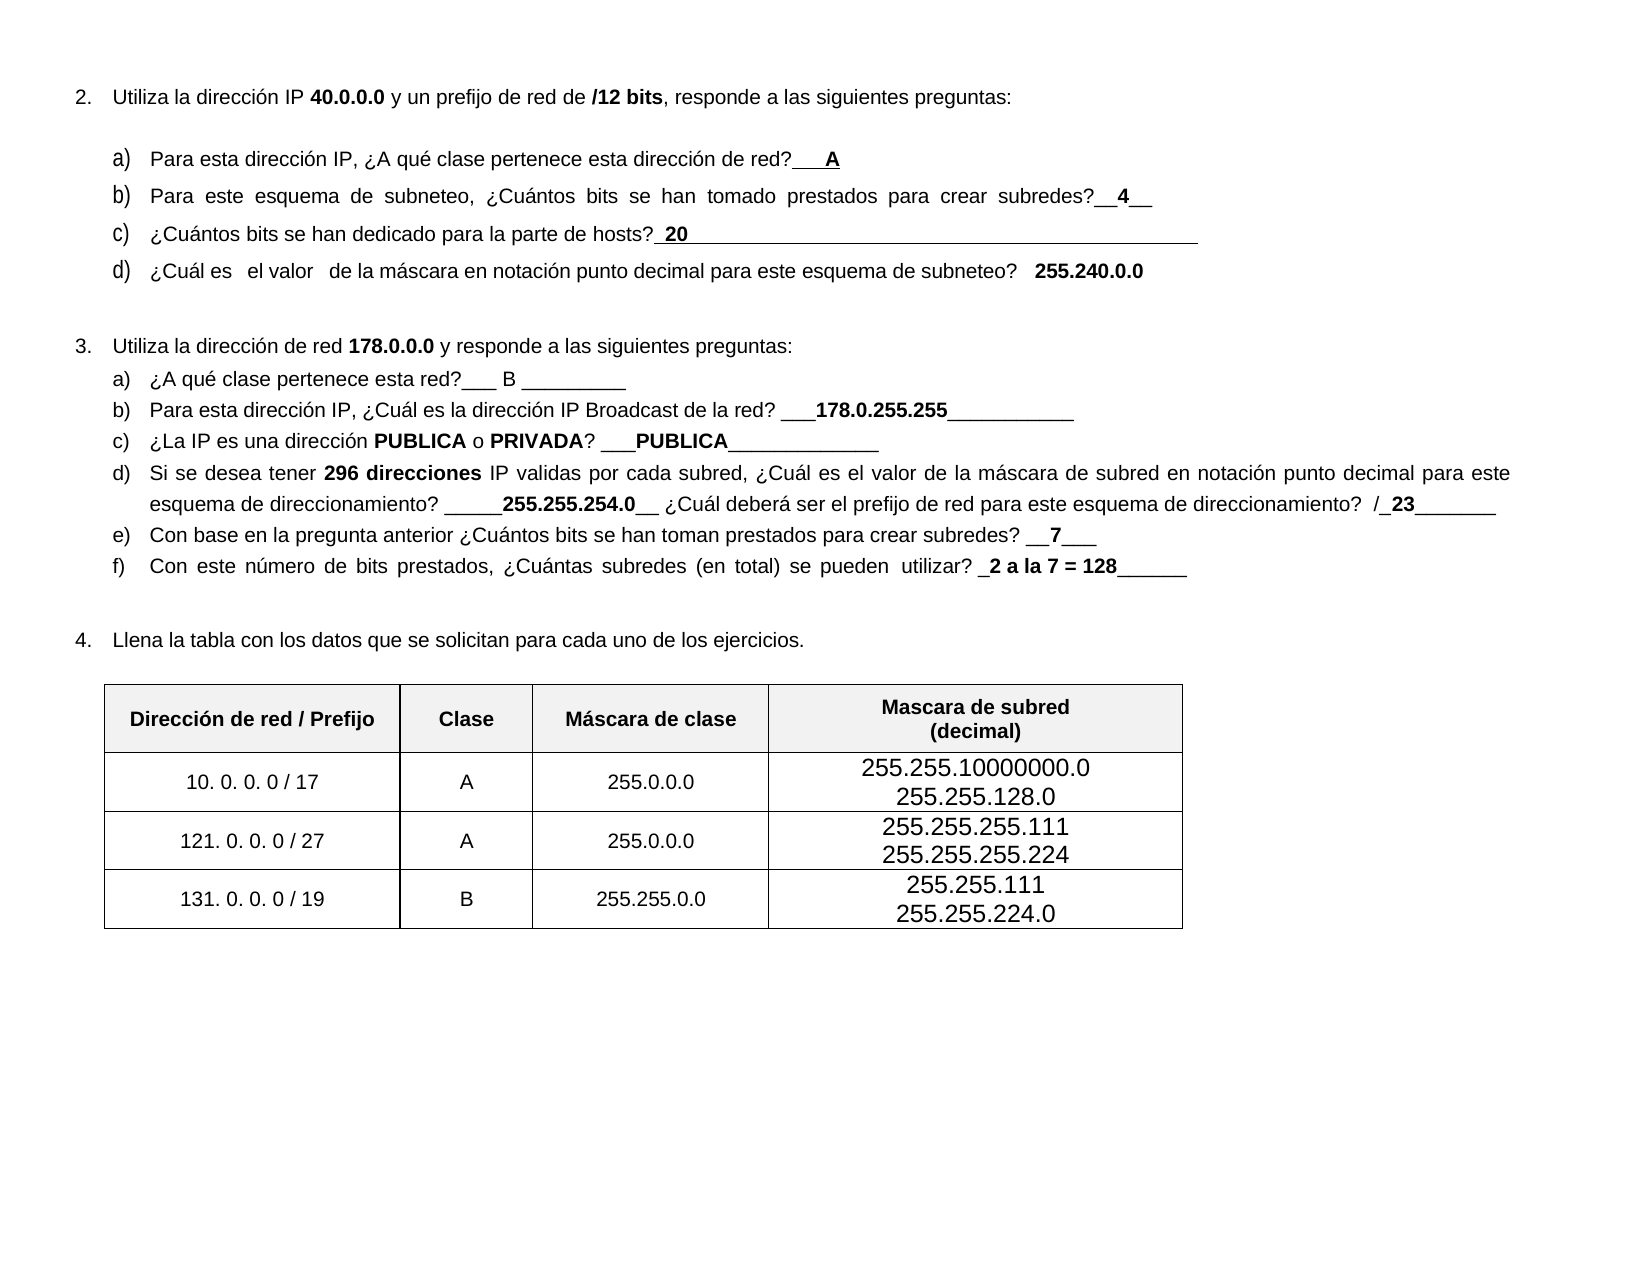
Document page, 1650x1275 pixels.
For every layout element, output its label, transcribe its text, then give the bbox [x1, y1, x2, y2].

table_cell 255.0.0.0 [533, 753, 768, 811]
list Con base en la pregunta anterior ¿Cuántos bits se han toman prestados para crear subredes? __7___ [112, 518, 1512, 549]
table_cell 131. 0. 0. 0 / 19 [105, 870, 399, 928]
list Con este número de bits prestados, ¿Cuántas subredes (en total) se pueden utilizar? _2 a la 7 = 128______ [112, 549, 1512, 580]
table_cell 10. 0. 0. 0 / 17 [105, 753, 399, 811]
list ¿La IP es una dirección PUBLICA o PRIVADA? ___PUBLICA_____________ [112, 424, 1575, 455]
list Para este esquema de subneteo, ¿Cuántos bits se han tomado prestados para crear subredes?__4__ [112, 174, 1575, 211]
list ¿Cuántos bits se han dedicado para la parte de hosts? 20 [112, 211, 1575, 249]
table_cell 255.0.0.0 [533, 812, 768, 869]
table_cell A [401, 812, 532, 869]
table_header Dirección de red / Prefijo [105, 685, 399, 752]
list Utiliza la dirección de red 178.0.0.0 y responde a las siguientes preguntas: [75, 324, 1575, 361]
table_cell 255.255.10000000.0 255.255.128.0 [769, 753, 1182, 811]
table_cell 255.255.255.111 255.255.255.224 [769, 812, 1182, 869]
table_cell 255.255.111 255.255.224.0 [769, 870, 1182, 928]
table_cell 121. 0. 0. 0 / 27 [105, 812, 399, 869]
list ¿A qué clase pertenece esta red?___ B _________ [112, 361, 1575, 393]
table_header Máscara de clase [533, 685, 768, 752]
list Para esta dirección IP, ¿A qué clase pertenece esta dirección de red? A [112, 136, 1575, 174]
list ¿Cuál es el valor de la máscara en notación punto decimal para este esquema de subneteo? 255.240.0.0 [112, 249, 1560, 286]
list Si se desea tener 296 direcciones IP validas por cada subred, ¿Cuál es el valor de la máscara de subred en notación punto decimal para este esquema de direccionamiento? _____255.255.254.0__ ¿Cuál deberá ser el prefijo de red para este esquema de direccionamiento? /_23_______ [112, 455, 1512, 518]
table_header Clase [401, 685, 532, 752]
table_header Mascara de subred (decimal) [769, 685, 1182, 752]
table_cell A [401, 753, 532, 811]
table_cell 255.255.0.0 [533, 870, 768, 928]
list Para esta dirección IP, ¿Cuál es la dirección IP Broadcast de la red? ___178.0.255.255___________ [112, 393, 1575, 424]
table_cell B [401, 870, 532, 928]
list Utiliza la dirección IP 40.0.0.0 y un prefijo de red de /12 bits, responde a las siguientes preguntas: [75, 75, 1575, 112]
list Llena la tabla con los datos que se solicitan para cada uno de los ejercicios. [75, 618, 1575, 655]
